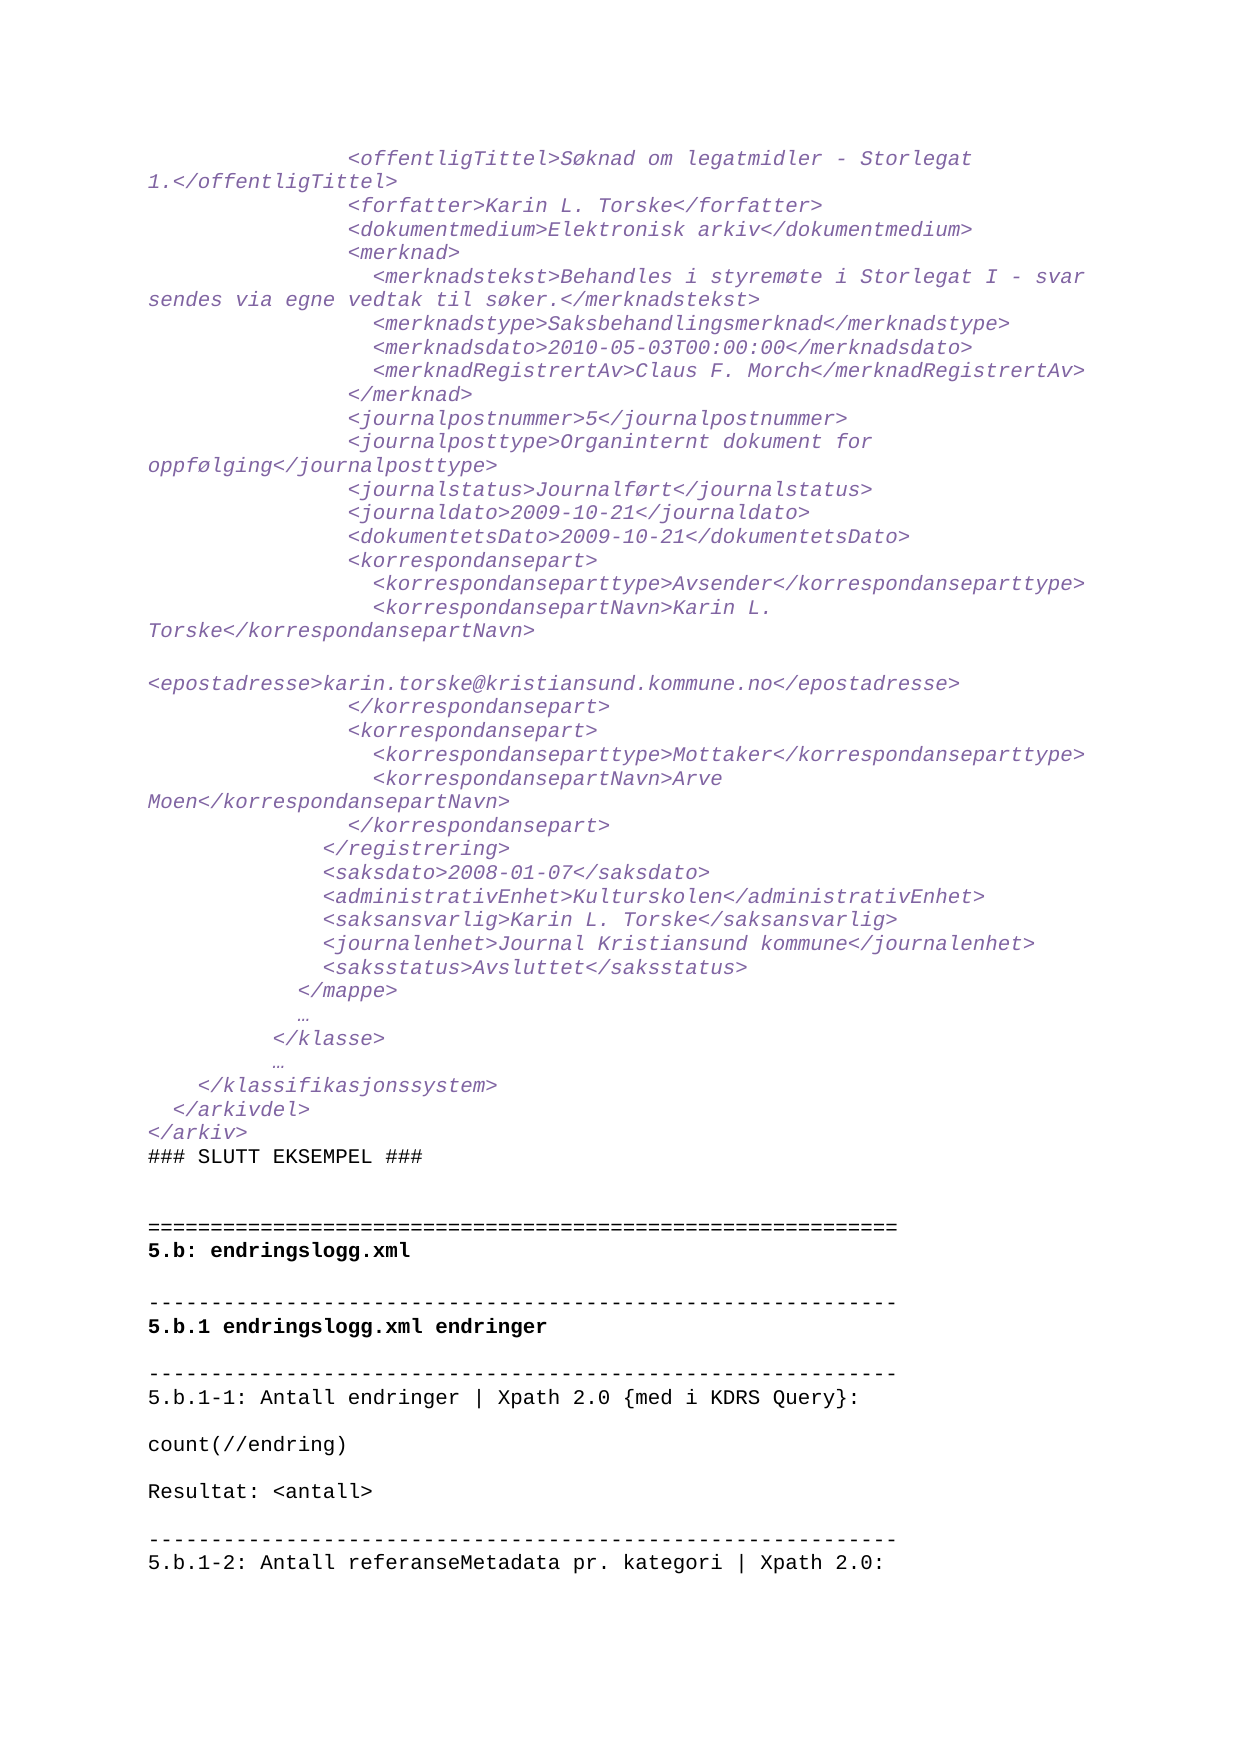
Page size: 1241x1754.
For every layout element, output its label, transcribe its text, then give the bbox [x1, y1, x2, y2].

text <saksdato>2008-01-07</saksdato> [148, 862, 1093, 886]
text <merknadstekst>Behandles i styremøte i Storlegat I - svar sendes via egne vedtak til søker.</merknadstekst> [148, 266, 1093, 313]
text <merknadsdato>2010-05-03T00:00:00</merknadsdato> [148, 337, 1093, 360]
text <journaldato>2009-10-21</journaldato> [148, 502, 1093, 526]
text </arkivdel> [148, 1098, 1093, 1122]
text <epostadresse>karin.torske@kristiansund.kommune.no</epostadresse> [148, 644, 1093, 697]
text <merknad> [148, 242, 1093, 266]
text <korrespondansepartNavn>Karin L. Torske</korrespondansepartNavn> [148, 597, 1093, 644]
text <korrespondanseparttype>Avsender</korrespondanseparttype> [148, 573, 1093, 597]
text <journalposttype>Organinternt dokument for oppfølging</journalposttype> [148, 431, 1093, 479]
text </mappe> [148, 980, 1093, 1004]
text ------------------------------------------------------------ [148, 1292, 1093, 1316]
text count(//endring) [148, 1434, 1093, 1458]
text 5.b: endringslogg.xml [148, 1240, 1093, 1264]
text ### SLUTT EKSEMPEL ### [148, 1146, 1093, 1169]
text ------------------------------------------------------------ [148, 1363, 1093, 1387]
text <merknadRegistrertAv>Claus F. Morch</merknadRegistrertAv> [148, 360, 1093, 384]
text </klasse> [148, 1028, 1093, 1051]
text ------------------------------------------------------------ [148, 1528, 1093, 1552]
text </merknad> [148, 384, 1093, 408]
text <saksansvarlig>Karin L. Torske</saksansvarlig> [148, 909, 1093, 933]
text <korrespondanseparttype>Mottaker</korrespondanseparttype> [148, 744, 1093, 767]
text <journalenhet>Journal Kristiansund kommune</journalenhet> [148, 933, 1093, 957]
text <merknadstype>Saksbehandlingsmerknad</merknadstype> [148, 313, 1093, 337]
text <korrespondansepart> [148, 720, 1093, 744]
text </arkiv> [148, 1122, 1093, 1146]
text 5.b.1-2: Antall referanseMetadata pr. kategori | Xpath 2.0: [148, 1552, 1093, 1576]
text <forfatter>Karin L. Torske</forfatter> [148, 195, 1093, 218]
text 5.b.1 endringslogg.xml endringer [148, 1316, 1093, 1339]
text <dokumentetsDato>2009-10-21</dokumentetsDato> [148, 526, 1093, 549]
text Resultat: <antall> [148, 1481, 1093, 1505]
text 5.b.1-1: Antall endringer | Xpath 2.0 {med i KDRS Query}: [148, 1387, 1093, 1410]
text … [148, 1051, 1093, 1075]
text </klassifikasjonssystem> [148, 1075, 1093, 1098]
text <korrespondansepartNavn>Arve Moen</korrespondansepartNavn> [148, 767, 1093, 815]
text <korrespondansepart> [148, 549, 1093, 573]
text <saksstatus>Avsluttet</saksstatus> [148, 957, 1093, 980]
text ============================================================ [148, 1217, 1093, 1240]
text <administrativEnhet>Kulturskolen</administrativEnhet> [148, 886, 1093, 909]
text <offentligTittel>Søknad om legatmidler - Storlegat 1.</offentligTittel> [148, 148, 1093, 195]
text <journalpostnummer>5</journalpostnummer> [148, 408, 1093, 431]
text </korrespondansepart> [148, 697, 1093, 720]
text … [148, 1004, 1093, 1028]
text <journalstatus>Journalført</journalstatus> [148, 479, 1093, 502]
text <dokumentmedium>Elektronisk arkiv</dokumentmedium> [148, 218, 1093, 242]
text </korrespondansepart> [148, 815, 1093, 838]
text </registrering> [148, 838, 1093, 862]
